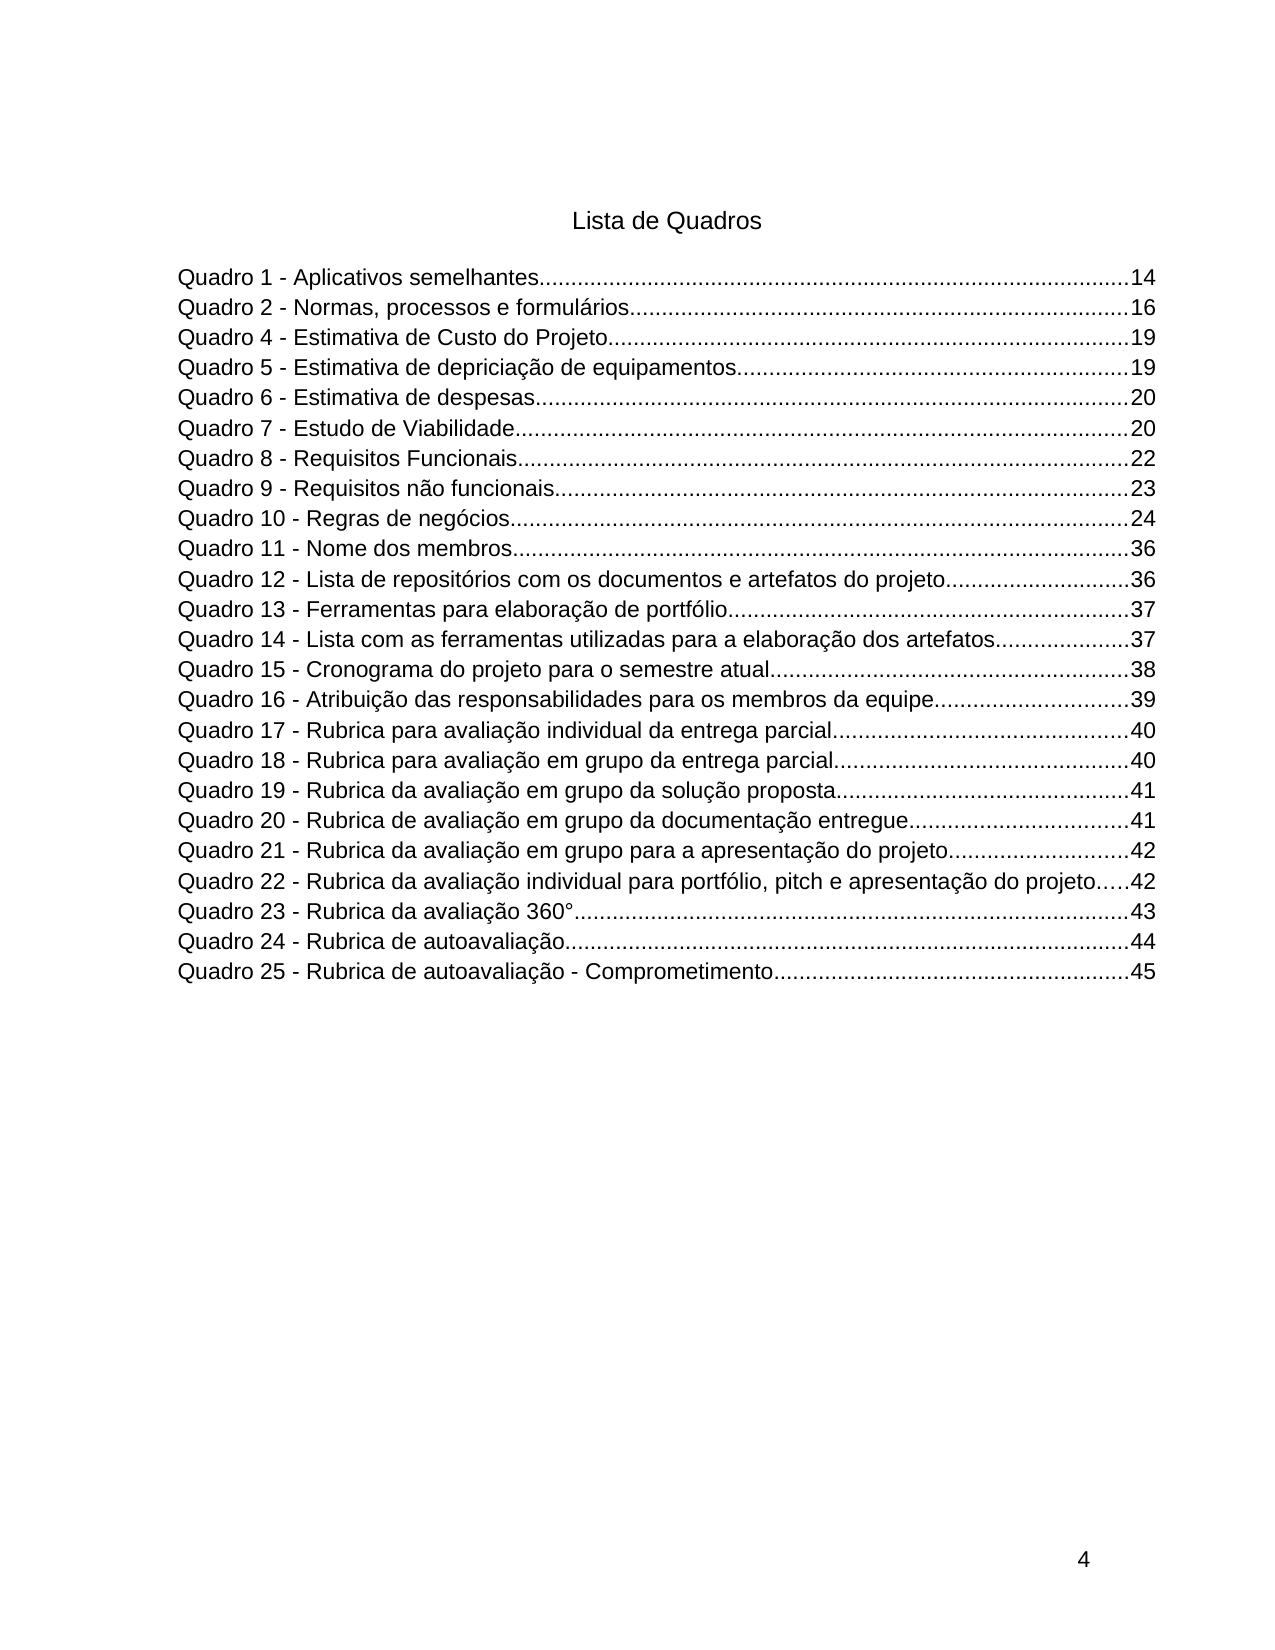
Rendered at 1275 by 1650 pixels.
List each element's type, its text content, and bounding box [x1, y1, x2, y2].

text Quadro 19 - Rubrica da avaliação em grupo da solução proposta 41 [177, 777, 1157, 803]
text Lista de Quadros [177, 206, 1157, 235]
text Quadro 8 - Requisitos Funcionais 22 [177, 445, 1157, 471]
text Quadro 9 - Requisitos não funcionais 23 [177, 475, 1157, 501]
text Quadro 22 - Rubrica da avaliação individual para portfólio, pitch e apresentação do projeto 42 [177, 868, 1157, 894]
text Quadro 6 - Estimativa de despesas 20 [177, 384, 1157, 411]
text Quadro 20 - Rubrica de avaliação em grupo da documentação entregue 41 [177, 807, 1157, 833]
text Quadro 1 - Aplicativos semelhantes 14 [177, 263, 1157, 290]
text Quadro 12 - Lista de repositórios com os documentos e artefatos do projeto 36 [177, 566, 1157, 592]
text Quadro 24 - Rubrica de autoavaliação 44 [177, 928, 1157, 954]
text Quadro 7 - Estudo de Viabilidade 20 [177, 414, 1157, 441]
text Quadro 21 - Rubrica da avaliação em grupo para a apresentação do projeto 42 [177, 837, 1157, 864]
text Quadro 14 - Lista com as ferramentas utilizadas para a elaboração dos artefatos 37 [177, 626, 1157, 652]
text Quadro 13 - Ferramentas para elaboração de portfólio 37 [177, 596, 1157, 622]
text Quadro 15 - Cronograma do projeto para o semestre atual 38 [177, 656, 1157, 682]
text Quadro 11 - Nome dos membros 36 [177, 535, 1157, 562]
text Quadro 4 - Estimativa de Custo do Projeto 19 [177, 324, 1157, 350]
text Quadro 25 - Rubrica de autoavaliação - Comprometimento 45 [177, 958, 1157, 984]
text Quadro 10 - Regras de negócios 24 [177, 505, 1157, 531]
text Quadro 5 - Estimativa de depriciação de equipamentos 19 [177, 354, 1157, 380]
text Quadro 23 - Rubrica da avaliação 360° 43 [177, 898, 1157, 924]
text Quadro 17 - Rubrica para avaliação individual da entrega parcial 40 [177, 717, 1157, 743]
text Quadro 16 - Atribuição das responsabilidades para os membros da equipe 39 [177, 686, 1157, 713]
text Quadro 2 - Normas, processos e formulários 16 [177, 294, 1157, 320]
text Quadro 18 - Rubrica para avaliação em grupo da entrega parcial 40 [177, 747, 1157, 773]
